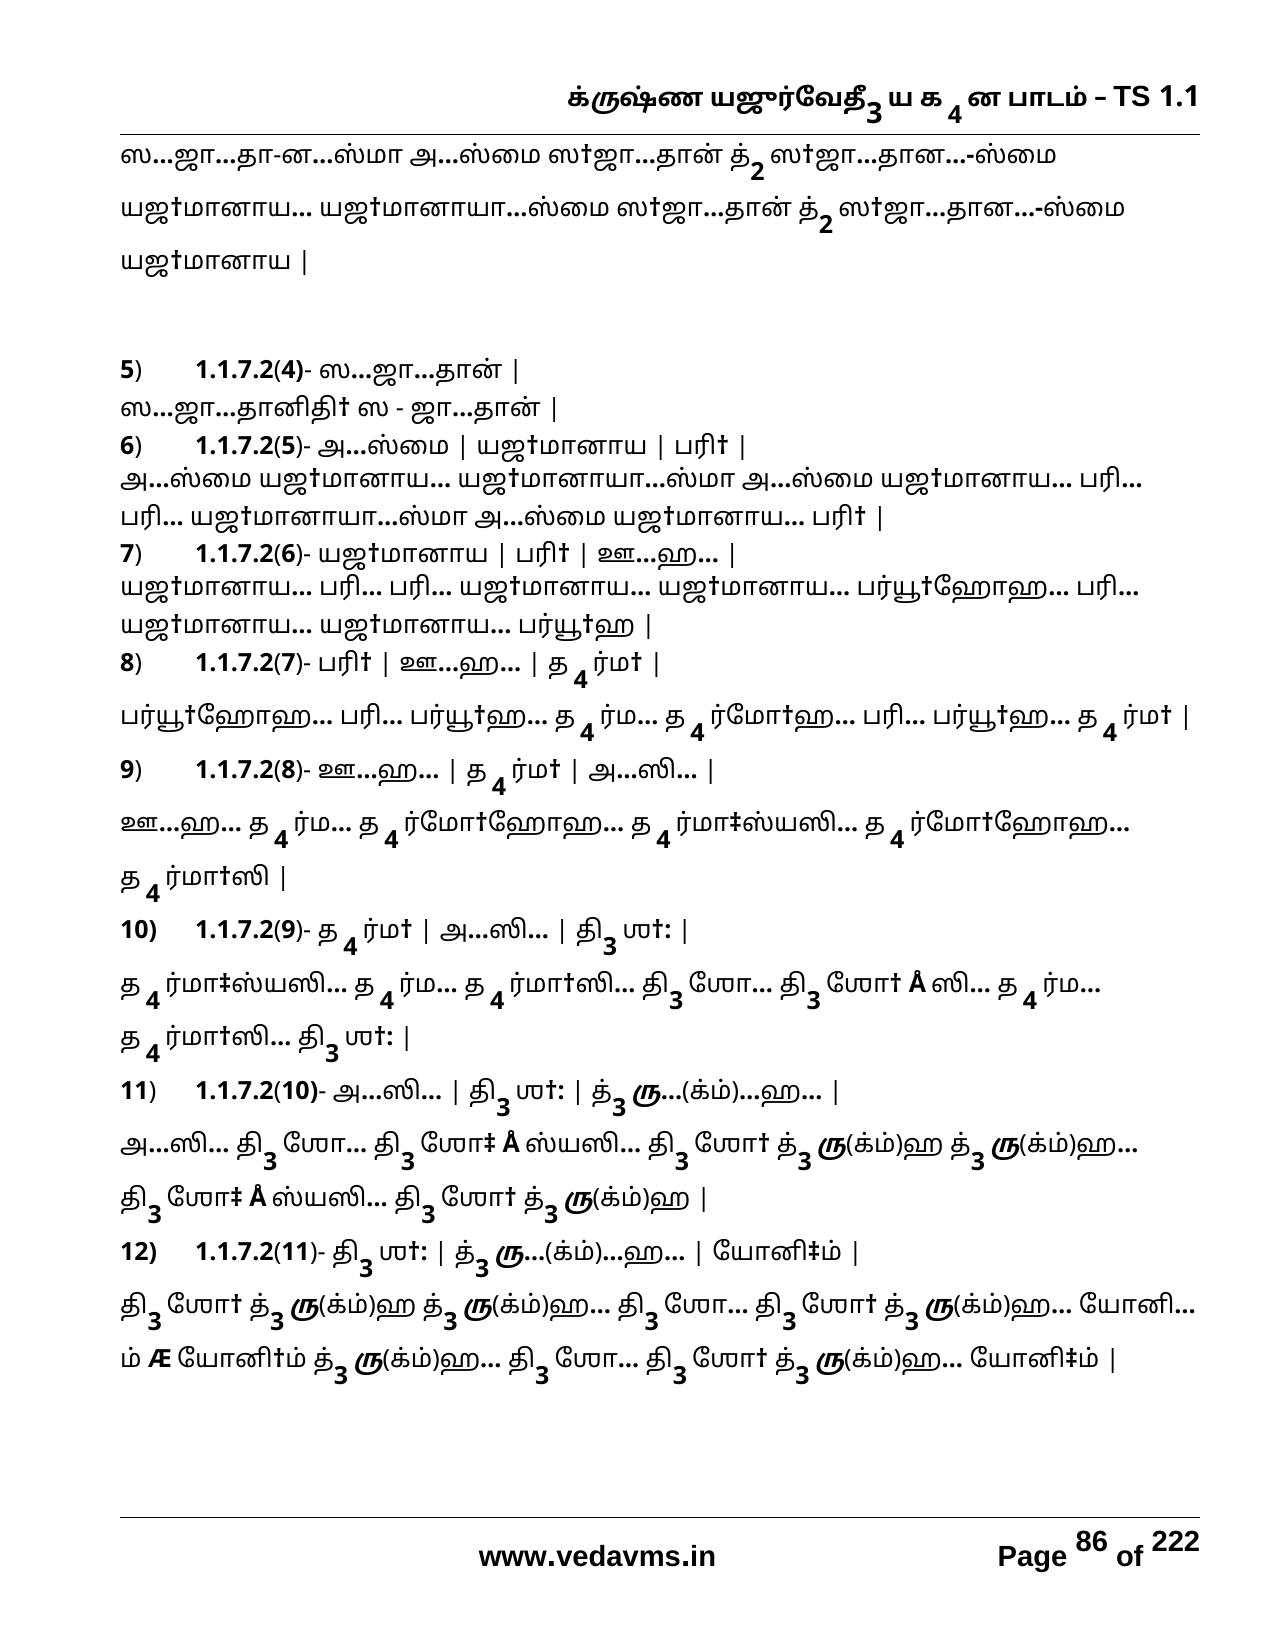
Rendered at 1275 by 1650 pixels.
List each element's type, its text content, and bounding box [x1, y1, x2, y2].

text 6) 1.1.7.2(5)- அ…ஸ்மை | யஜ†மானாய | பரி† | [120, 428, 1200, 464]
text 8) 1.1.7.2(7)- பரி† | ஊ…ஹ… | த4ர்ம† | [120, 644, 1200, 695]
text 5) 1.1.7.2(4)- ஸ…ஜா…தான் | [120, 352, 1200, 388]
text யஜ†மானாய… பரி… பரி… யஜ†மானாய… யஜ†மானாய… பர்யூ†ஹோஹ… பரி… யஜ†மானாய… யஜ†மானாய… பர்யூ†ஹ | [120, 574, 1200, 642]
text 7) 1.1.7.2(6)- யஜ†மானாய | பரி† | ஊ…ஹ… | [120, 536, 1200, 572]
text தி3ஶோ† த்3ரு(க்ம்)ஹ த்3ரு(க்ம்)ஹ… தி3ஶோ… தி3ஶோ† த்3ரு(க்ம்)ஹ… யோனி…ம் Æயோனி†ம் த்3ரு(க்ம்)ஹ… தி3ஶோ… தி3ஶோ† த்3ரு(க்ம்)ஹ… யோனி‡ம் | [120, 1287, 1200, 1391]
text ஊ…ஹ… த4ர்ம… த4ர்மோ†ஹோஹ… த4ர்மா‡ஸ்யஸி… த4ர்மோ†ஹோஹ… த4ர்மா†ஸி | [120, 805, 1200, 909]
text ஸ…ஜா…தா-ன…ஸ்மா அ…ஸ்மை ஸ†ஜா…தான் த்2ஸ†ஜா…தான…-ஸ்மை யஜ†மானாய… யஜ†மானாயா…ஸ்மை ஸ†ஜா…தான் த்2ஸ†ஜா…தான…-ஸ்மை யஜ†மானாய | [120, 136, 1200, 279]
text 12) 1.1.7.2(11)- தி3ஶ†: | த்3ரு…(க்ம்)…ஹ… | யோனி‡ம் | [120, 1233, 1200, 1284]
text அ…ஸ்மை யஜ†மானாய… யஜ†மானாயா…ஸ்மா அ…ஸ்மை யஜ†மானாய… பரி… பரி… யஜ†மானாயா…ஸ்மா அ…ஸ்மை யஜ†மானாய… பரி† | [120, 465, 1200, 534]
text த4ர்மா‡ஸ்யஸி… த4ர்ம… த4ர்மா†ஸி… தி3ஶோ… தி3ஶோ† Åஸி… த4ர்ம… த4ர்மா†ஸி… தி3ஶ†: | [120, 966, 1200, 1070]
text ஸ…ஜா…தானிதி† ஸ - ஜா…தான் | [120, 390, 1200, 426]
text அ…ஸி… தி3ஶோ… தி3ஶோ‡ Åஸ்யஸி… தி3ஶோ† த்3ரு(க்ம்)ஹ த்3ரு(க்ம்)ஹ… தி3ஶோ‡ Åஸ்யஸி… தி3ஶோ† த்3ரு(க்ம்)ஹ | [120, 1126, 1200, 1231]
text 10) 1.1.7.2(9)- த4ர்ம† | அ…ஸி… | தி3ஶ†: | [120, 912, 1200, 963]
text 11) 1.1.7.2(10)- அ…ஸி… | தி3ஶ†: | த்3ரு…(க்ம்)…ஹ… | [120, 1073, 1200, 1124]
text பர்யூ†ஹோஹ… பரி… பர்யூ†ஹ… த4ர்ம… த4ர்மோ†ஹ… பரி… பர்யூ†ஹ… த4ர்ம† | [120, 698, 1200, 749]
text 9) 1.1.7.2(8)- ஊ…ஹ… | த4ர்ம† | அ…ஸி… | [120, 751, 1200, 802]
